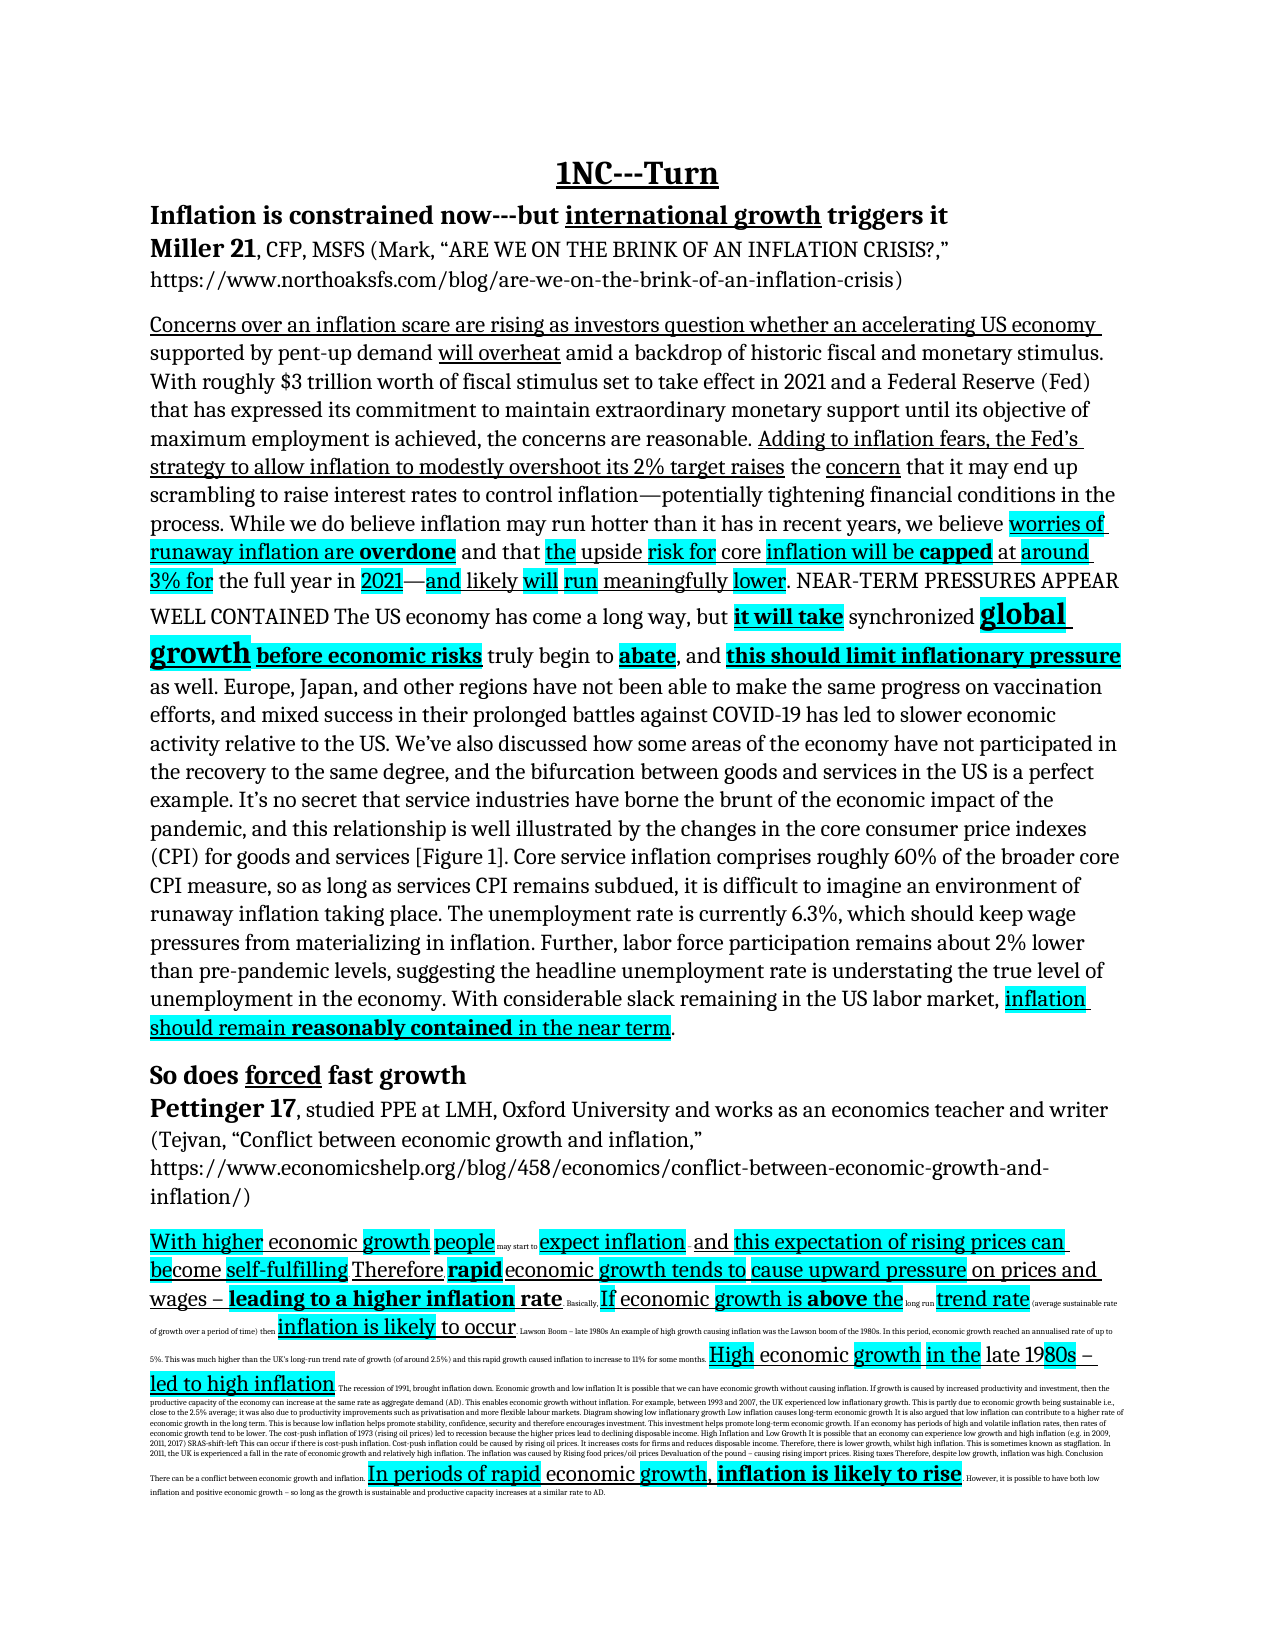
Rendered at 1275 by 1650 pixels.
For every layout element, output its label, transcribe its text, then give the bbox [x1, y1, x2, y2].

text Miller 21, CFP, MSFS (Mark, “ARE WE ON THE BRINK OF AN INFLATION CRISIS?,” https://www.northoaksfs.com/blog/are-we-on-the-brink-of-an-inflation-crisis) [150, 233, 1125, 293]
subtitle 1NC---Turn [150, 154, 1125, 192]
text Pettinger 17, studied PPE at LMH, Oxford University and works as an economics teacher and writer (Tejvan, “Conflict between economic growth and inflation,” https://www.economicshelp.org/blog/458/economics/conflict-between-economic-growth-and-inflation/) [150, 1093, 1125, 1210]
subtitle So does forced fast growth [150, 1060, 1125, 1091]
subtitle Inflation is constrained now---but international growth triggers it [150, 200, 1125, 231]
text Concerns over an inflation scare are rising as investors question whether an accelerating US economy supported by pent-up demand will overheat amid a backdrop of historic fiscal and monetary stimulus. With roughly $3 trillion worth of fiscal stimulus set to take effect in 2021 and a Federal Reserve (Fed) that has expressed its commitment to maintain extraordinary monetary support until its objective of maximum employment is achieved, the concerns are reasonable. Adding to inflation fears, the Fed’s strategy to allow inflation to modestly overshoot its 2% target raises the concern that it may end up scrambling to raise interest rates to control inflation—potentially tightening financial conditions in the process. While we do believe inflation may run hotter than it has in recent years, we believe worries of runaway inflation are overdone and that the upside risk for core inflation will be capped at around 3% for the full year in 2021—and likely will run meaningfully lower. NEAR-TERM PRESSURES APPEAR WELL CONTAINED The US economy has come a long way, but it will take synchronized global growth before economic risks truly begin to abate, and this should limit inflationary pressure as well. Europe, Japan, and other regions have not been able to make the same progress on vaccination efforts, and mixed success in their prolonged battles against COVID-19 has led to slower economic activity relative to the US. We’ve also discussed how some areas of the economy have not participated in the recovery to the same degree, and the bifurcation between goods and services in the US is a perfect example. It’s no secret that service industries have borne the brunt of the economic impact of the pandemic, and this relationship is well illustrated by the changes in the core consumer price indexes (CPI) for goods and services [Figure 1]. Core service inflation comprises roughly 60% of the broader core CPI measure, so as long as services CPI remains subdued, it is difficult to imagine an environment of runaway inflation taking place. The unemployment rate is currently 6.3%, which should keep wage pressures from materializing in inflation. Further, labor force participation remains about 2% lower than pre-pandemic levels, suggesting the headline unemployment rate is understating the true level of unemployment in the economy. With considerable slack remaining in the US labor market, inflation should remain reasonably contained in the near term. [150, 312, 1125, 1041]
text With higher economic growth, people may start to expect inflation – and this expectation of rising prices can become self-fulfilling. Therefore, rapid economic growth tends to cause upward pressure on prices and wages – leading to a higher inflation rate. Basically, If economic growth is above the long run trend rate (average sustainable rate of growth over a period of time) then inflation is likely to occur. Lawson Boom – late 1980s An example of high growth causing inflation was the Lawson boom of the 1980s. In this period, economic growth reached an annualised rate of up to 5%. This was much higher than the UK’s long-run trend rate of growth (of around 2.5%) and this rapid growth caused inflation to increase to 11% for some months. High economic growth in the late 1980s – led to high inflation. The recession of 1991, brought inflation down. Economic growth and low inflation It is possible that we can have economic growth without causing inflation. If growth is caused by increased productivity and investment, then the productive capacity of the economy can increase at the same rate as aggregate demand (AD). This enables economic growth without inflation. For example, between 1993 and 2007, the UK experienced low inflationary growth. This is partly due to economic growth being sustainable i.e., close to the 2.5% average; it was also due to productivity improvements such as privatisation and more flexible labour markets. Diagram showing low inflationary growth Low inflation causes long-term economic growth It is also argued that low inflation can contribute to a higher rate of economic growth in the long term. This is because low inflation helps promote stability, confidence, security and therefore encourages investment. This investment helps promote long-term economic growth. If an economy has periods of high and volatile inflation rates, then rates of economic growth tend to be lower. The cost-push inflation of 1973 (rising oil prices) led to recession because the higher prices lead to declining disposable income. High Inflation and Low Growth It is possible that an economy can experience low growth and high inflation (e.g. in 2009, 2011, 2017) SRAS-shift-left This can occur if there is cost-push inflation. Cost-push inflation could be caused by rising oil prices. It increases costs for firms and reduces disposable income. Therefore, there is lower growth, whilst high inflation. This is sometimes known as stagflation. In 2011, the UK is experienced a fall in the rate of economic growth and relatively high inflation. The inflation was caused by Rising food prices/oil prices Devaluation of the pound – causing rising import prices. Rising taxes Therefore, despite low growth, inflation was high. Conclusion There can be a conflict between economic growth and inflation. In periods of rapid economic growth, inflation is likely to rise. However, it is possible to have both low inflation and positive economic growth – so long as the growth is sustainable and productive capacity increases at a similar rate to AD. [150, 1228, 1125, 1498]
